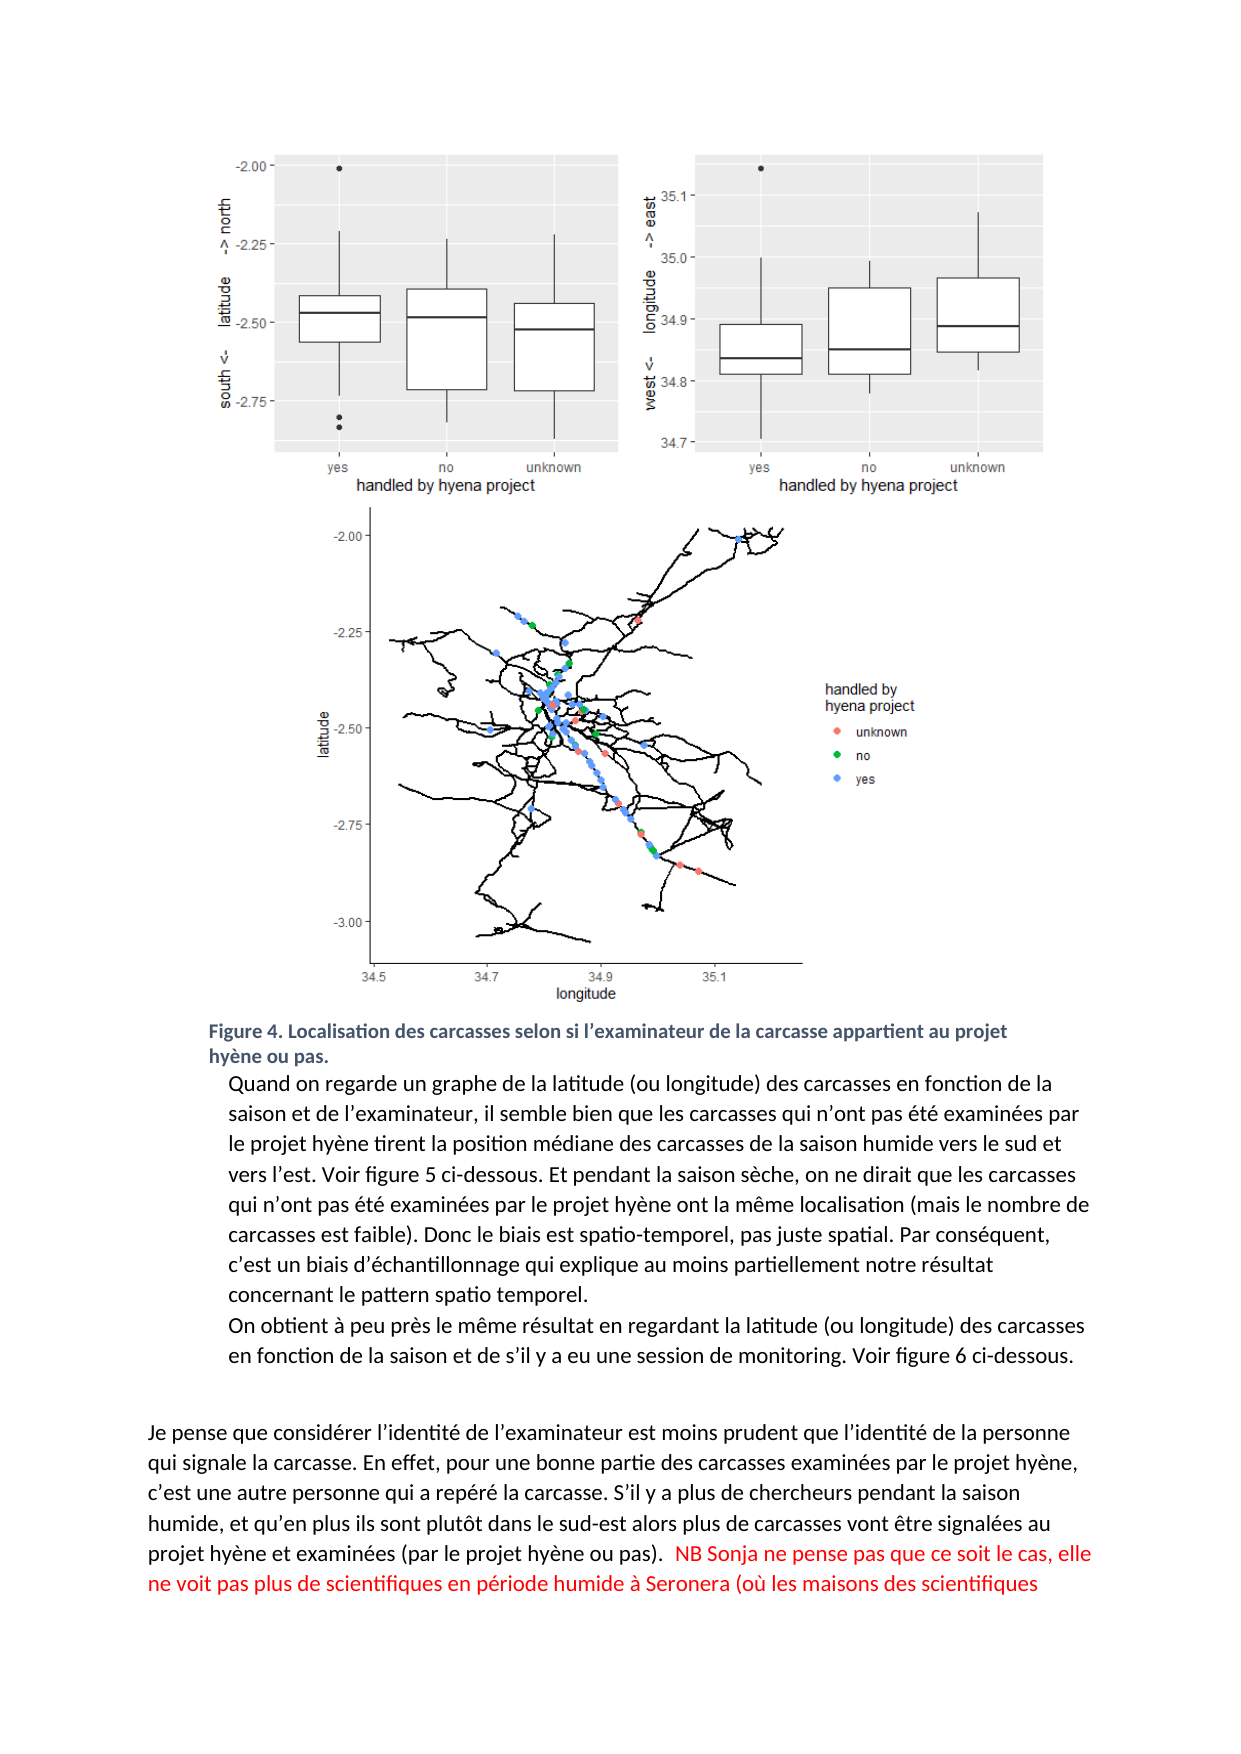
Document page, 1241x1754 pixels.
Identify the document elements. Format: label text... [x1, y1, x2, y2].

picture [208, 147, 1052, 1009]
list On obtient à peu près le même résultat en regardant la latitude (ou longitude) des carcasses en fonction de la saison et de s’il y a eu une session de monitoring. Voir figure 6 ci-dessous. [228, 1311, 1093, 1369]
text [148, 1418, 1093, 1597]
